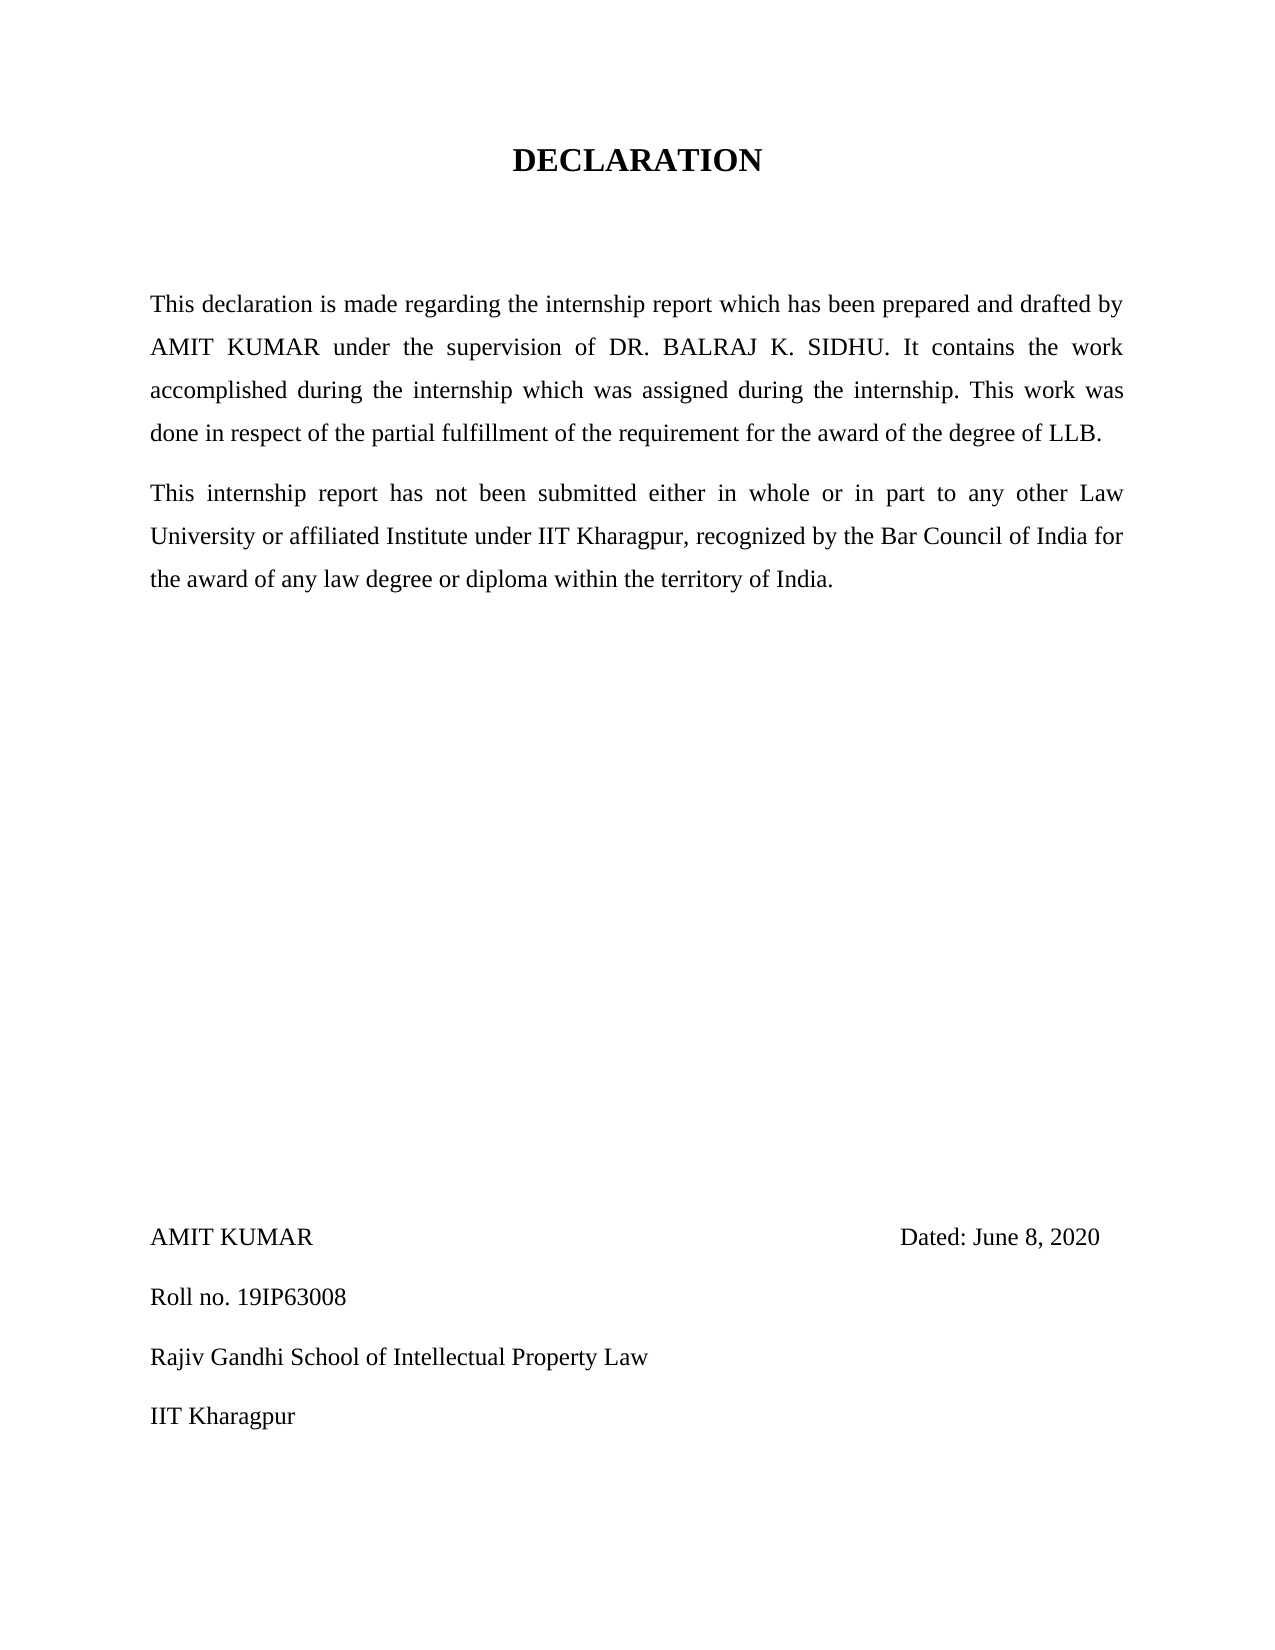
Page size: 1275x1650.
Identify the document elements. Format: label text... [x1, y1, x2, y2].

text DECLARATION [150, 141, 1125, 179]
text IIT Kharagpur [150, 1401, 1125, 1430]
text This declaration is made regarding the internship report which has been prepared and drafted by AMIT KUMAR under the supervision of DR. BALRAJ K. SIDHU. It contains the work accomplished during the internship which was assigned during the internship. This work was done in respect of the partial fulfillment of the requirement for the award of the degree of LLB. [150, 289, 1125, 447]
text Roll no. 19IP63008 [150, 1282, 1125, 1311]
text Rajiv Gandhi School of Intellectual Property Law [150, 1342, 1125, 1370]
text AMIT KUMAR Dated: June 8, 2020 [150, 1222, 1125, 1251]
text This internship report has not been submitted either in whole or in part to any other Law University or affiliated Institute under IIT Kharagpur, recognized by the Bar Council of India for the award of any law degree or diploma within the territory of India. [150, 478, 1125, 593]
